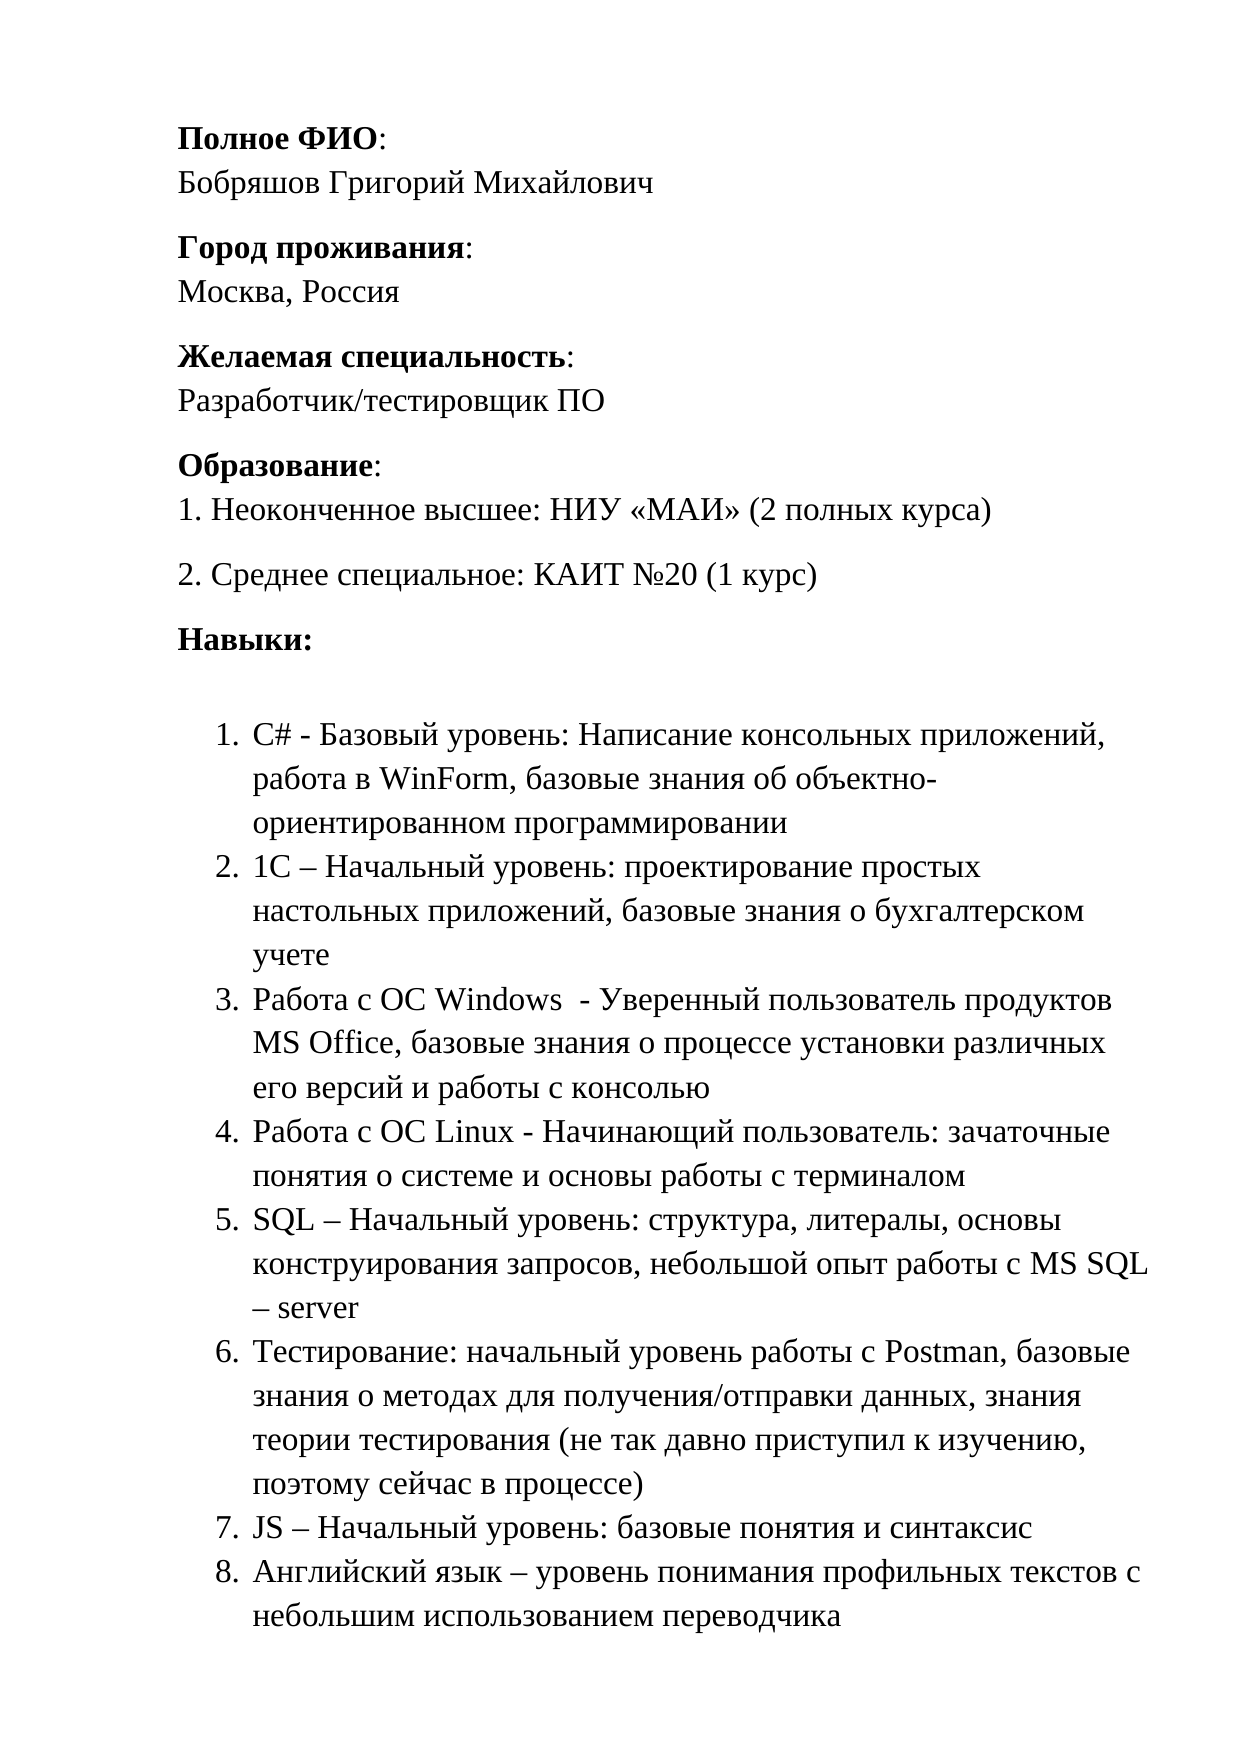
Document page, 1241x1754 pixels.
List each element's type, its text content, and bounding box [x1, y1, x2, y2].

text Город проживания: Москва, Россия [177, 227, 1152, 309]
text 2. Среднее специальное: КАИТ №20 (1 курс) [177, 554, 1152, 592]
list Английский язык – уровень понимания профильных текстов с небольшим использованием переводчика [215, 1552, 1152, 1634]
list JS – Начальный уровень: базовые понятия и синтаксис [215, 1507, 1152, 1546]
list Тестирование: начальный уровень работы с Postman, базовые знания о методах для получения/отправки данных, знания теории тестирования (не так давно приступил к изучению, поэтому сейчас в процессе) [215, 1331, 1152, 1502]
list С# - Базовый уровень: Написание консольных приложений, работа в WinForm, базовые знания об объектно-ориентированном программировании [215, 714, 1152, 841]
list Работа с ОС Windows - Уверенный пользователь продуктов MS Office, базовые знания о процессе установки различных его версий и работы с консолью [215, 979, 1152, 1105]
text Образование: 1. Неоконченное высшее: НИУ «МАИ» (2 полных курса) [177, 445, 1152, 527]
list Работа с ОС Linux - Начинающий пользователь: зачаточные понятия о системе и основы работы с терминалом [215, 1111, 1152, 1193]
text Желаемая специальность: Разработчик/тестировщик ПО [177, 336, 1152, 418]
text Навыки: [177, 619, 1152, 689]
list SQL – Начальный уровень: структура, литералы, основы конструирования запросов, небольшой опыт работы с MS SQL – server [215, 1199, 1152, 1326]
text Полное ФИО: Бобряшов Григорий Михайлович [177, 118, 1152, 201]
list 1С – Начальный уровень: проектирование простых настольных приложений, базовые знания о бухгалтерском учете [215, 847, 1152, 973]
